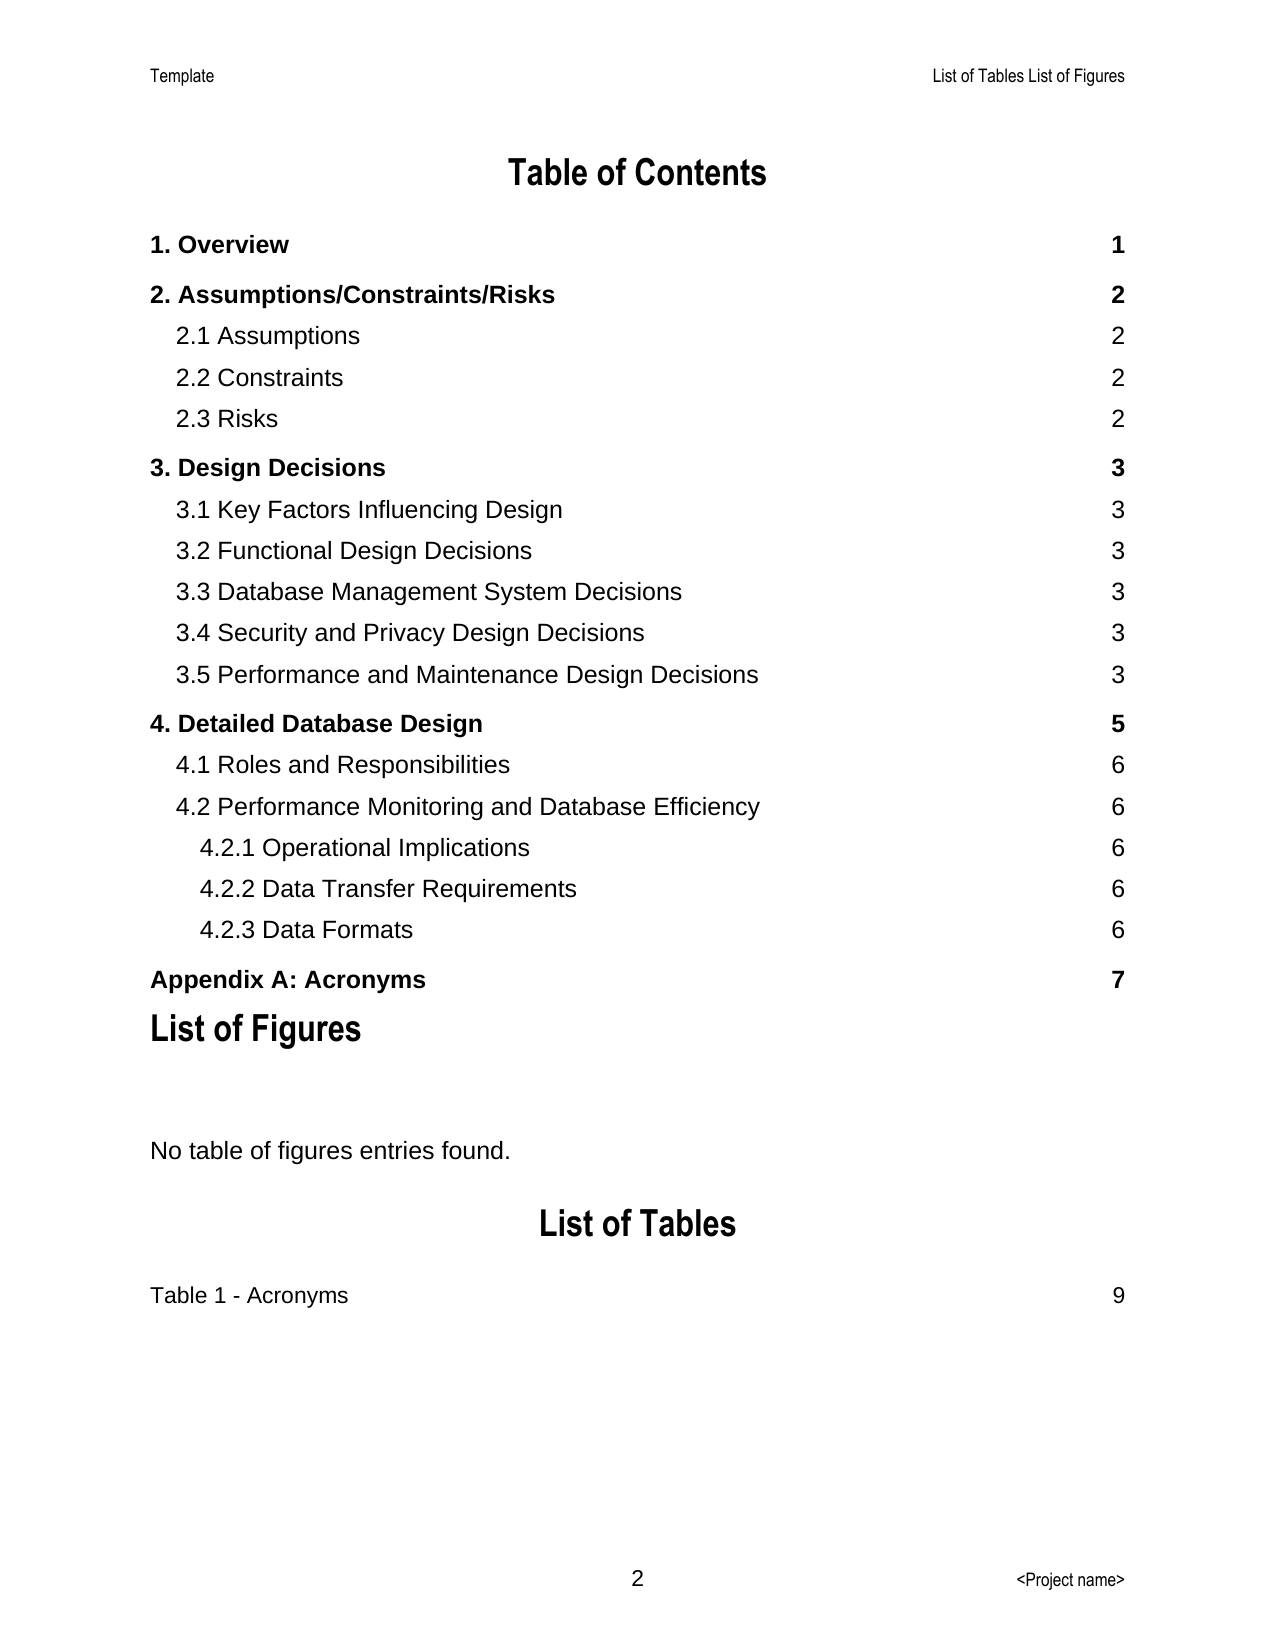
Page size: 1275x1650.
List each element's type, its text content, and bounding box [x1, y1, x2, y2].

text Table of Contents [150, 150, 1125, 193]
text List of Tables [150, 1201, 1125, 1244]
